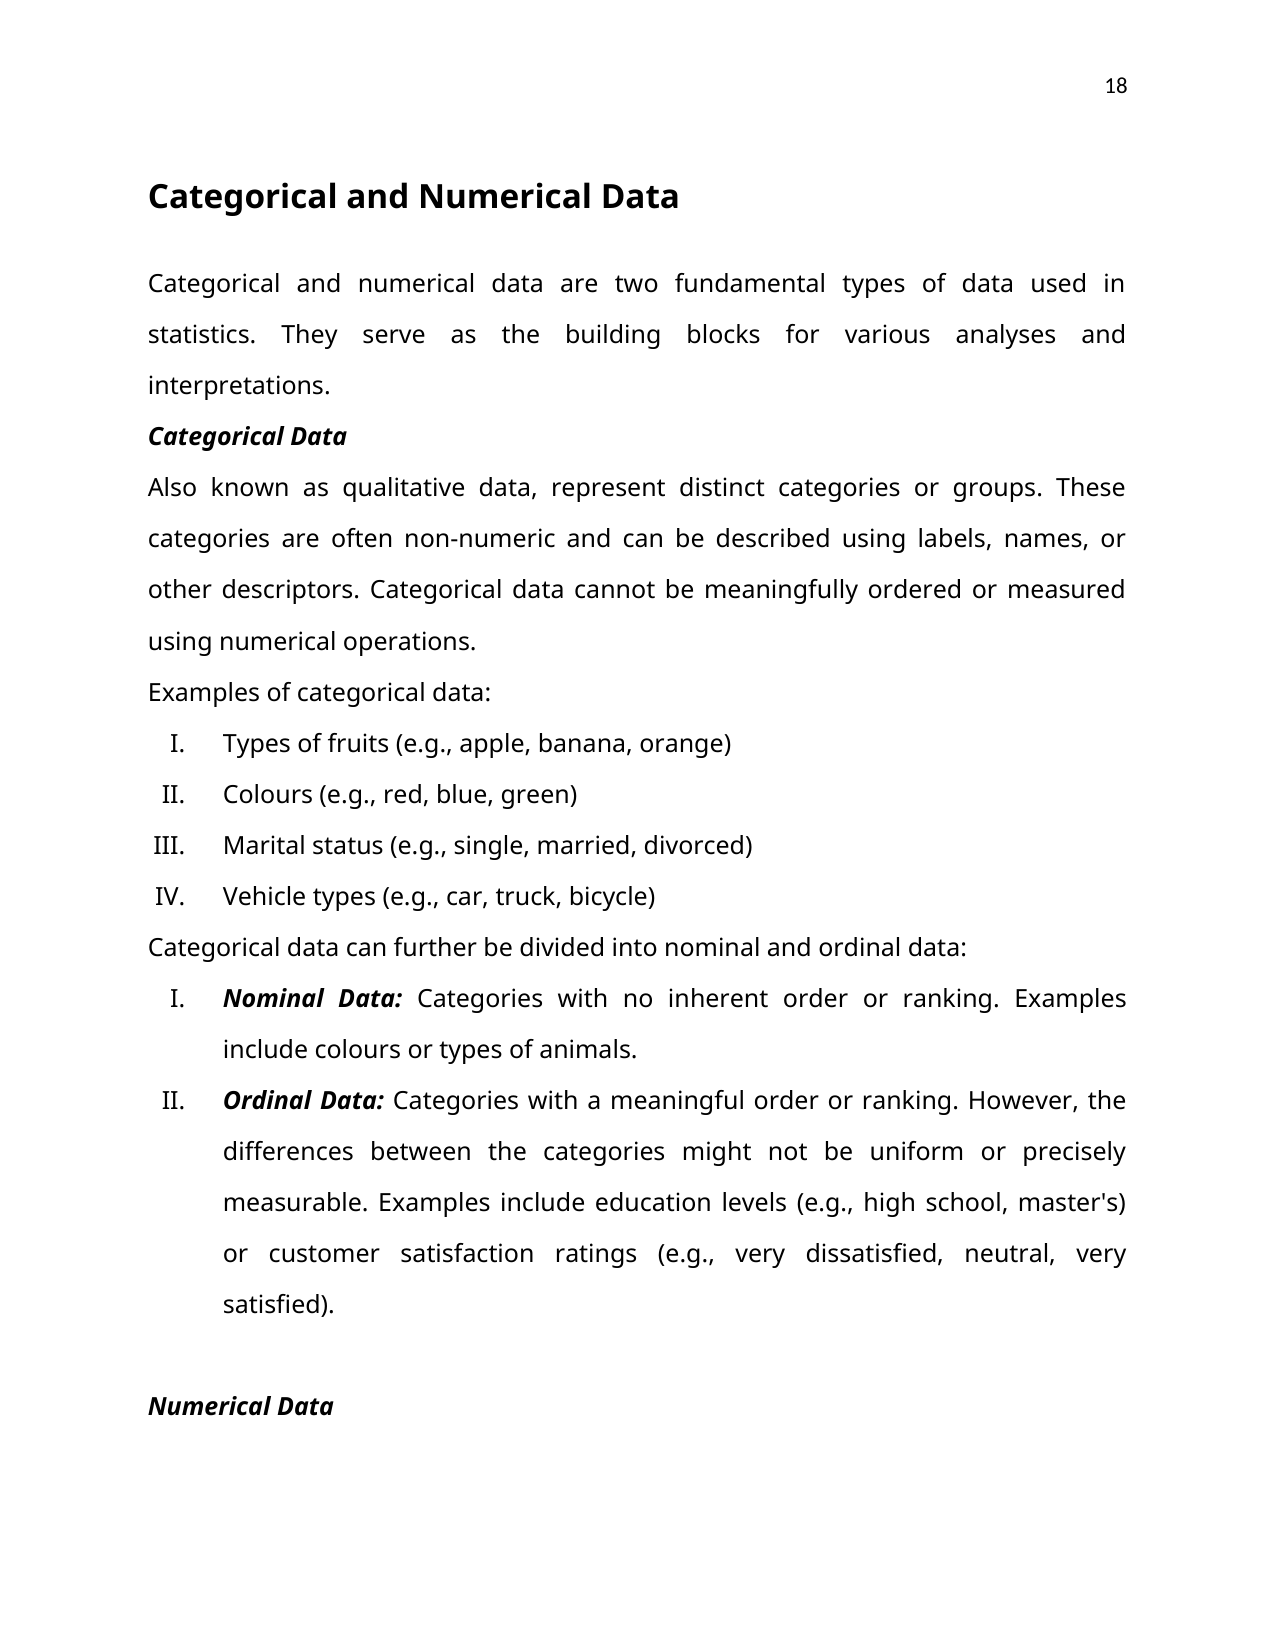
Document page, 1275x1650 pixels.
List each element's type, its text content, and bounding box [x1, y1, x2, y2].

list Colours (e.g., red, blue, green) [185, 776, 1127, 810]
list Marital status (e.g., single, married, divorced) [185, 827, 1127, 861]
list Types of fruits (e.g., apple, banana, orange) [185, 725, 1127, 759]
text Categorical Data [148, 419, 1127, 453]
text Also known as qualitative data, represent distinct categories or groups. These categories are often non-numeric and can be described using labels, names, or other descriptors. Categorical data cannot be meaningfully ordered or measured using numerical operations. [148, 470, 1127, 657]
text Numerical Data [148, 1389, 1127, 1423]
text Categorical and numerical data are two fundamental types of data used in statistics. They serve as the building blocks for various analyses and interpretations. [148, 266, 1127, 402]
text Categorical data can further be divided into nominal and ordinal data: [148, 929, 1127, 963]
list Vehicle types (e.g., car, truck, bicycle) [185, 878, 1127, 912]
text Examples of categorical data: [148, 674, 1127, 708]
list Ordinal Data: Categories with a meaningful order or ranking. However, the differences between the categories might not be uniform or precisely measurable. Examples include education levels (e.g., high school, master's) or customer satisfaction ratings (e.g., very dissatisfied, neutral, very satisfied). [185, 1082, 1127, 1321]
list Nominal Data: Categories with no inherent order or ranking. Examples include colours or types of animals. [185, 980, 1127, 1066]
text Categorical and Numerical Data [148, 173, 1127, 218]
